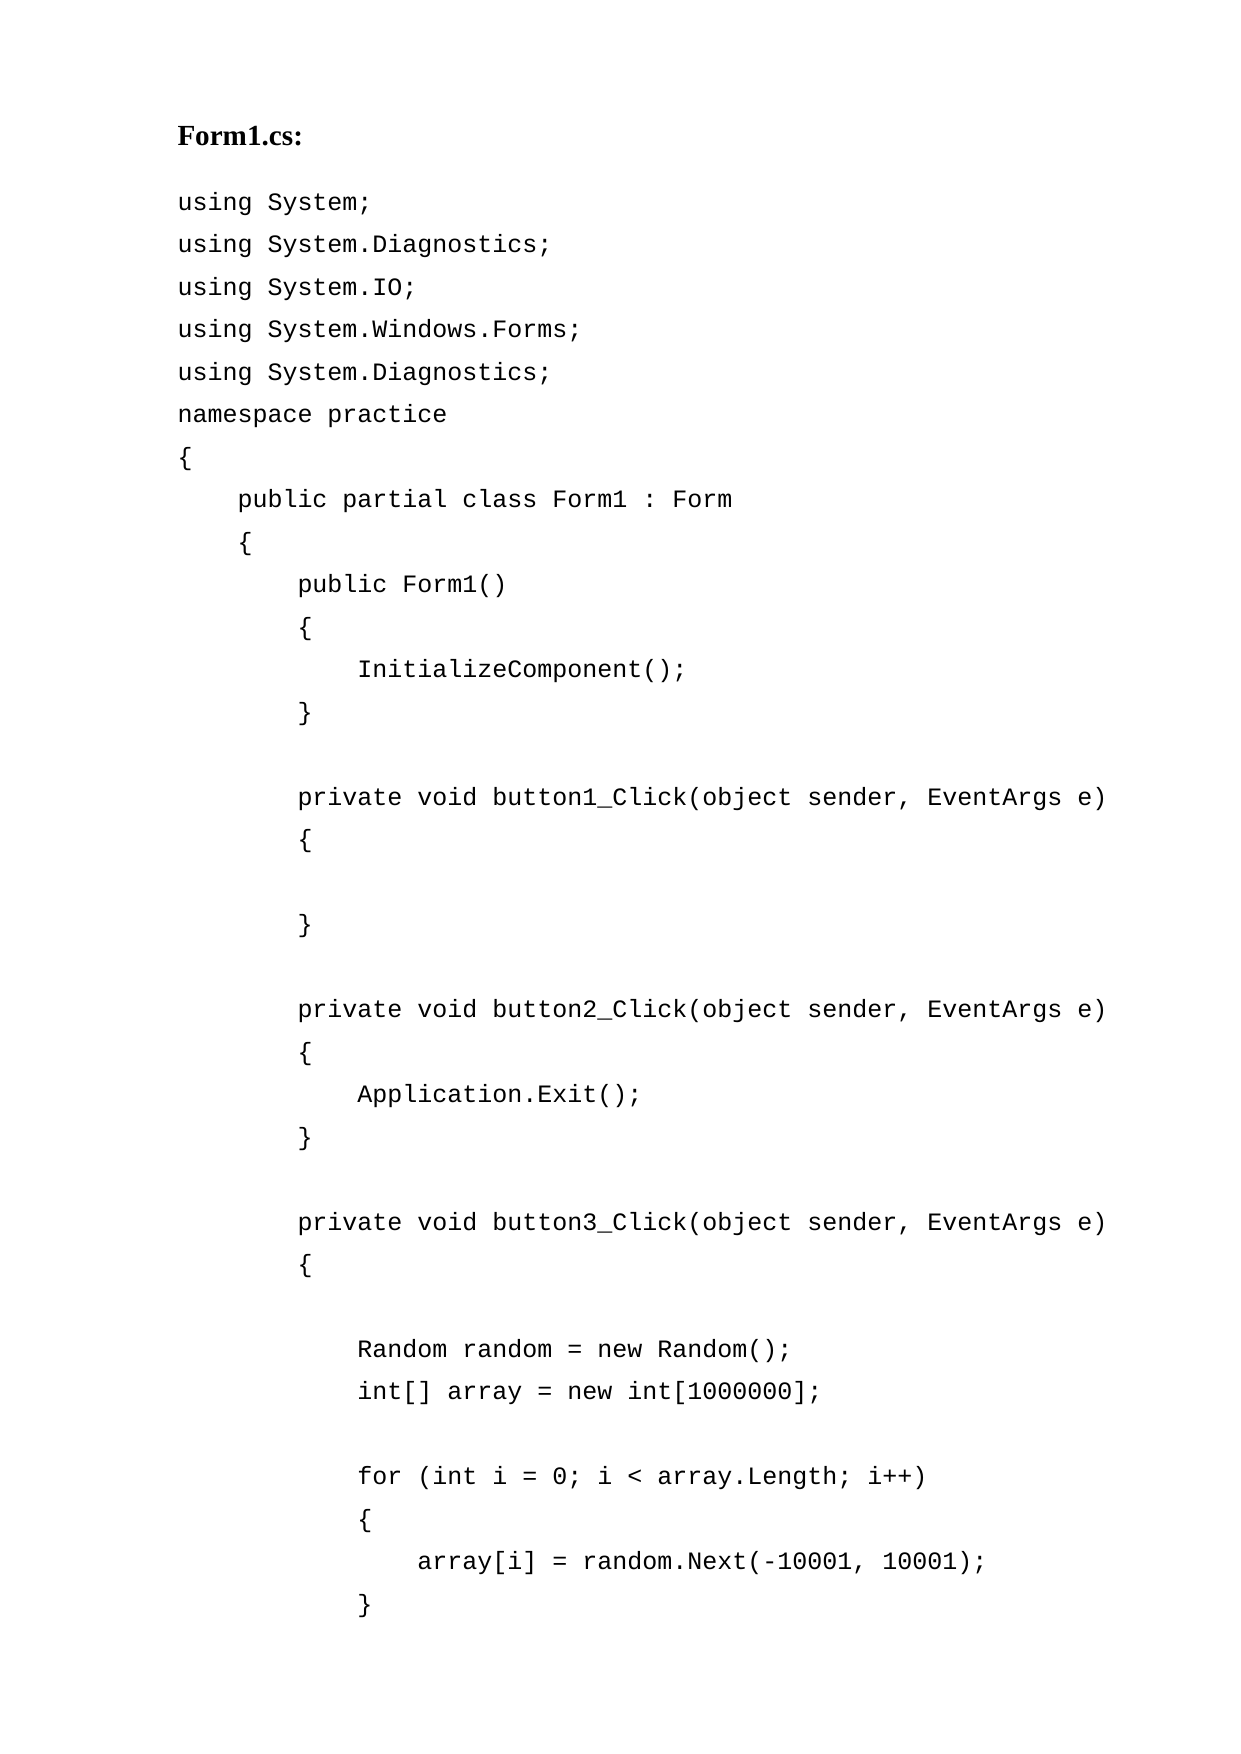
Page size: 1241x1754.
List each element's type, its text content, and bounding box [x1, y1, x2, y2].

text } [177, 699, 1152, 728]
text int[] array = new int[1000000]; [177, 1379, 1152, 1407]
text public Form1() [177, 572, 1152, 600]
text { [177, 614, 1152, 643]
text } [177, 1124, 1152, 1153]
text array[i] = random.Next(-10001, 10001); [177, 1549, 1152, 1577]
text Form1.cs: [177, 118, 1152, 152]
text private void button2_Click(object sender, EventArgs e) [177, 997, 1152, 1025]
text namespace practice [177, 402, 1152, 430]
text Application.Exit(); [177, 1082, 1152, 1110]
text } [177, 1591, 1152, 1619]
text { [177, 1252, 1152, 1280]
text { [177, 444, 1152, 473]
text { [177, 1039, 1152, 1068]
text { [177, 529, 1152, 558]
text InitializeComponent(); [177, 657, 1152, 685]
text using System.Diagnostics; [177, 359, 1152, 388]
text for (int i = 0; i < array.Length; i++) [177, 1464, 1152, 1492]
text { [177, 1506, 1152, 1534]
text private void button1_Click(object sender, EventArgs e) [177, 784, 1152, 813]
text } [177, 912, 1152, 940]
text using System; [177, 189, 1152, 218]
text using System.Diagnostics; [177, 232, 1152, 260]
text public partial class Form1 : Form [177, 487, 1152, 515]
text private void button3_Click(object sender, EventArgs e) [177, 1209, 1152, 1238]
text using System.Windows.Forms; [177, 317, 1152, 345]
text { [177, 827, 1152, 855]
text using System.IO; [177, 274, 1152, 303]
text Random random = new Random(); [177, 1336, 1152, 1364]
